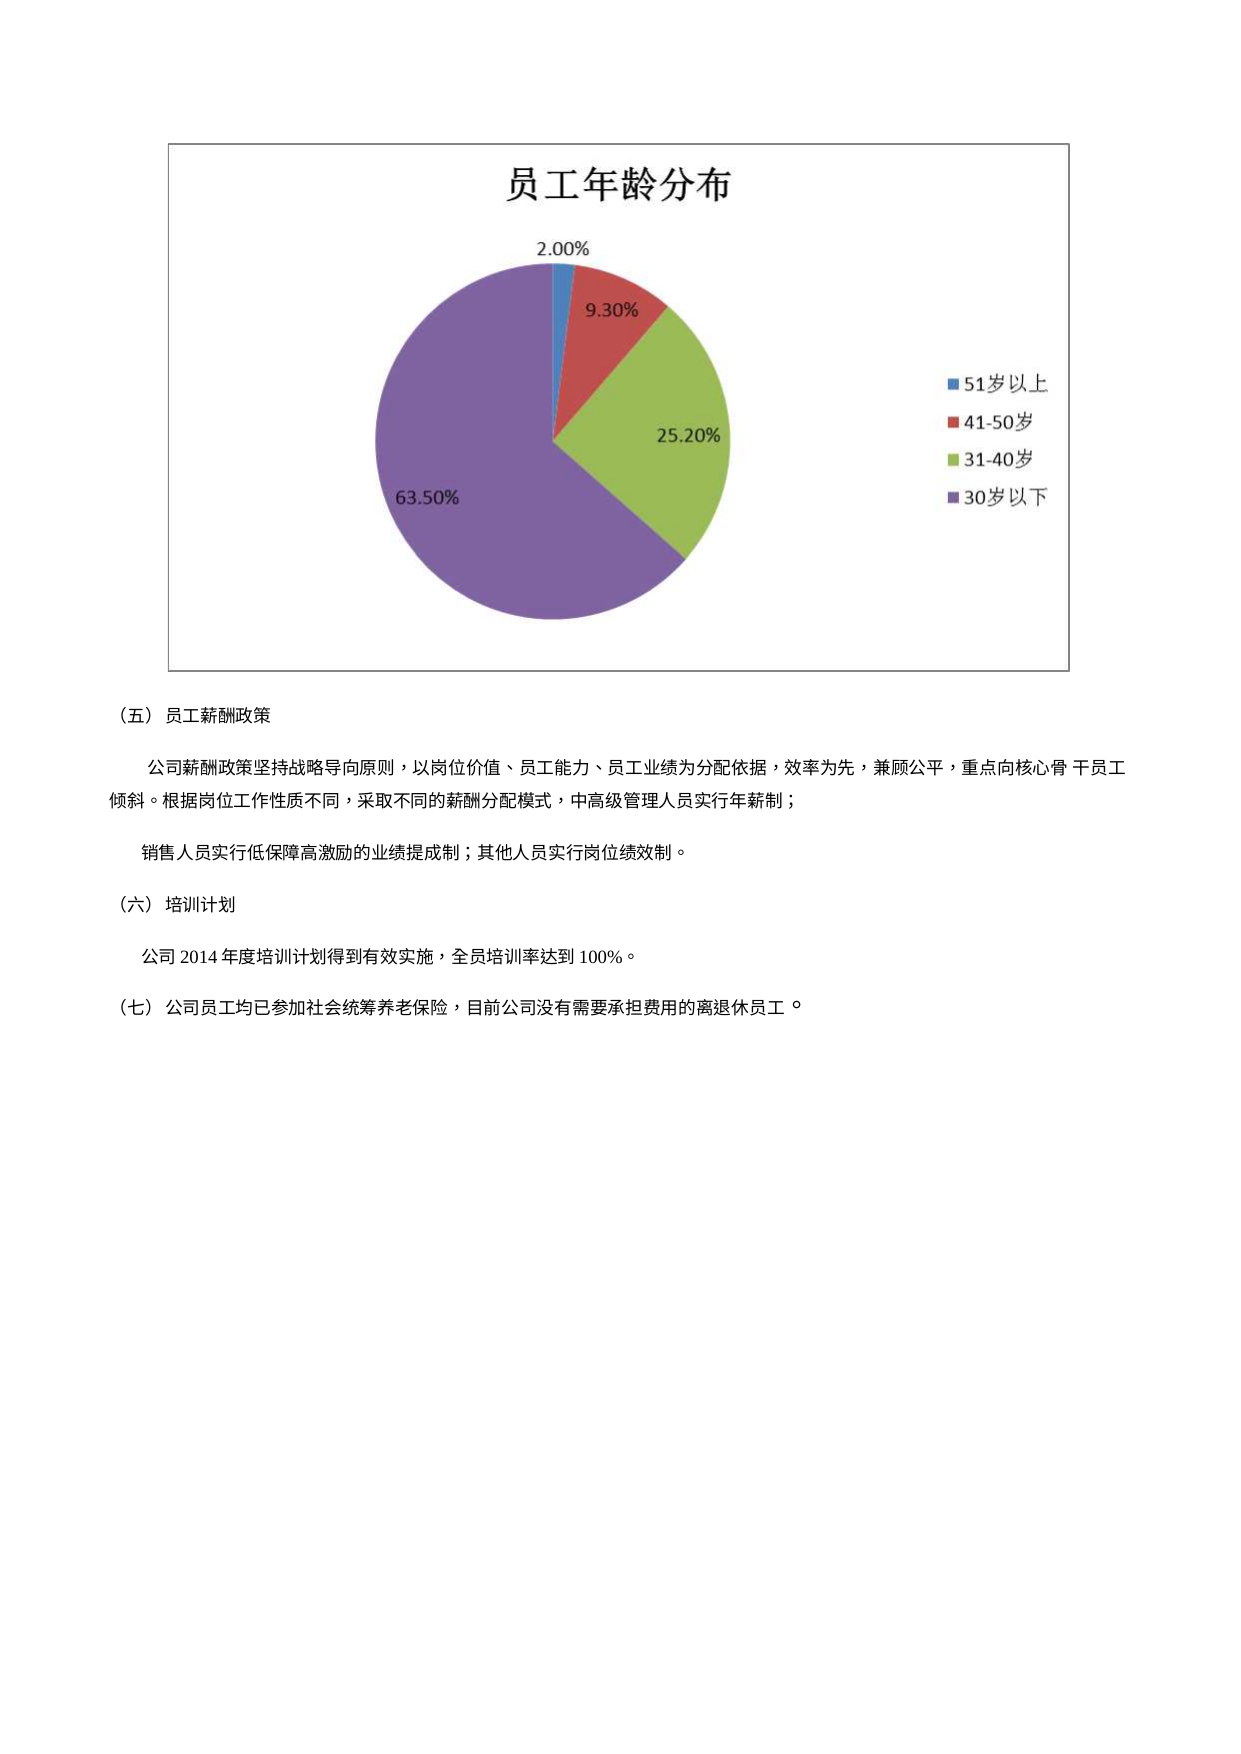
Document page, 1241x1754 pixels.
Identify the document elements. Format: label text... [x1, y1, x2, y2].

text 公司薪酬政策坚持战略导向原则，以岗位价值、员工能力、员工业绩为分配依据，效率为先，兼顾公平，重点向核心骨 干员工倾斜。根据岗位工作性质不同，采取不同的薪酬分配模式，中高级管理人员实行年薪制； [109, 748, 1128, 814]
text （七） 公司员工均已参加社会统筹养老保险，目前公司没有需要承担费用的离退休员工。 [109, 988, 1128, 1021]
text （六） 培训计划 [109, 885, 1128, 918]
text （五） 员工薪酬政策 [109, 697, 1128, 729]
picture [167, 143, 1070, 672]
text 销售人员实行低保障高激励的业绩提成制；其他人员实行岗位绩效制。 [109, 833, 1128, 866]
text 公司2014年度培训计划得到有效实施，全员培训率达到100%。 [109, 937, 1128, 970]
